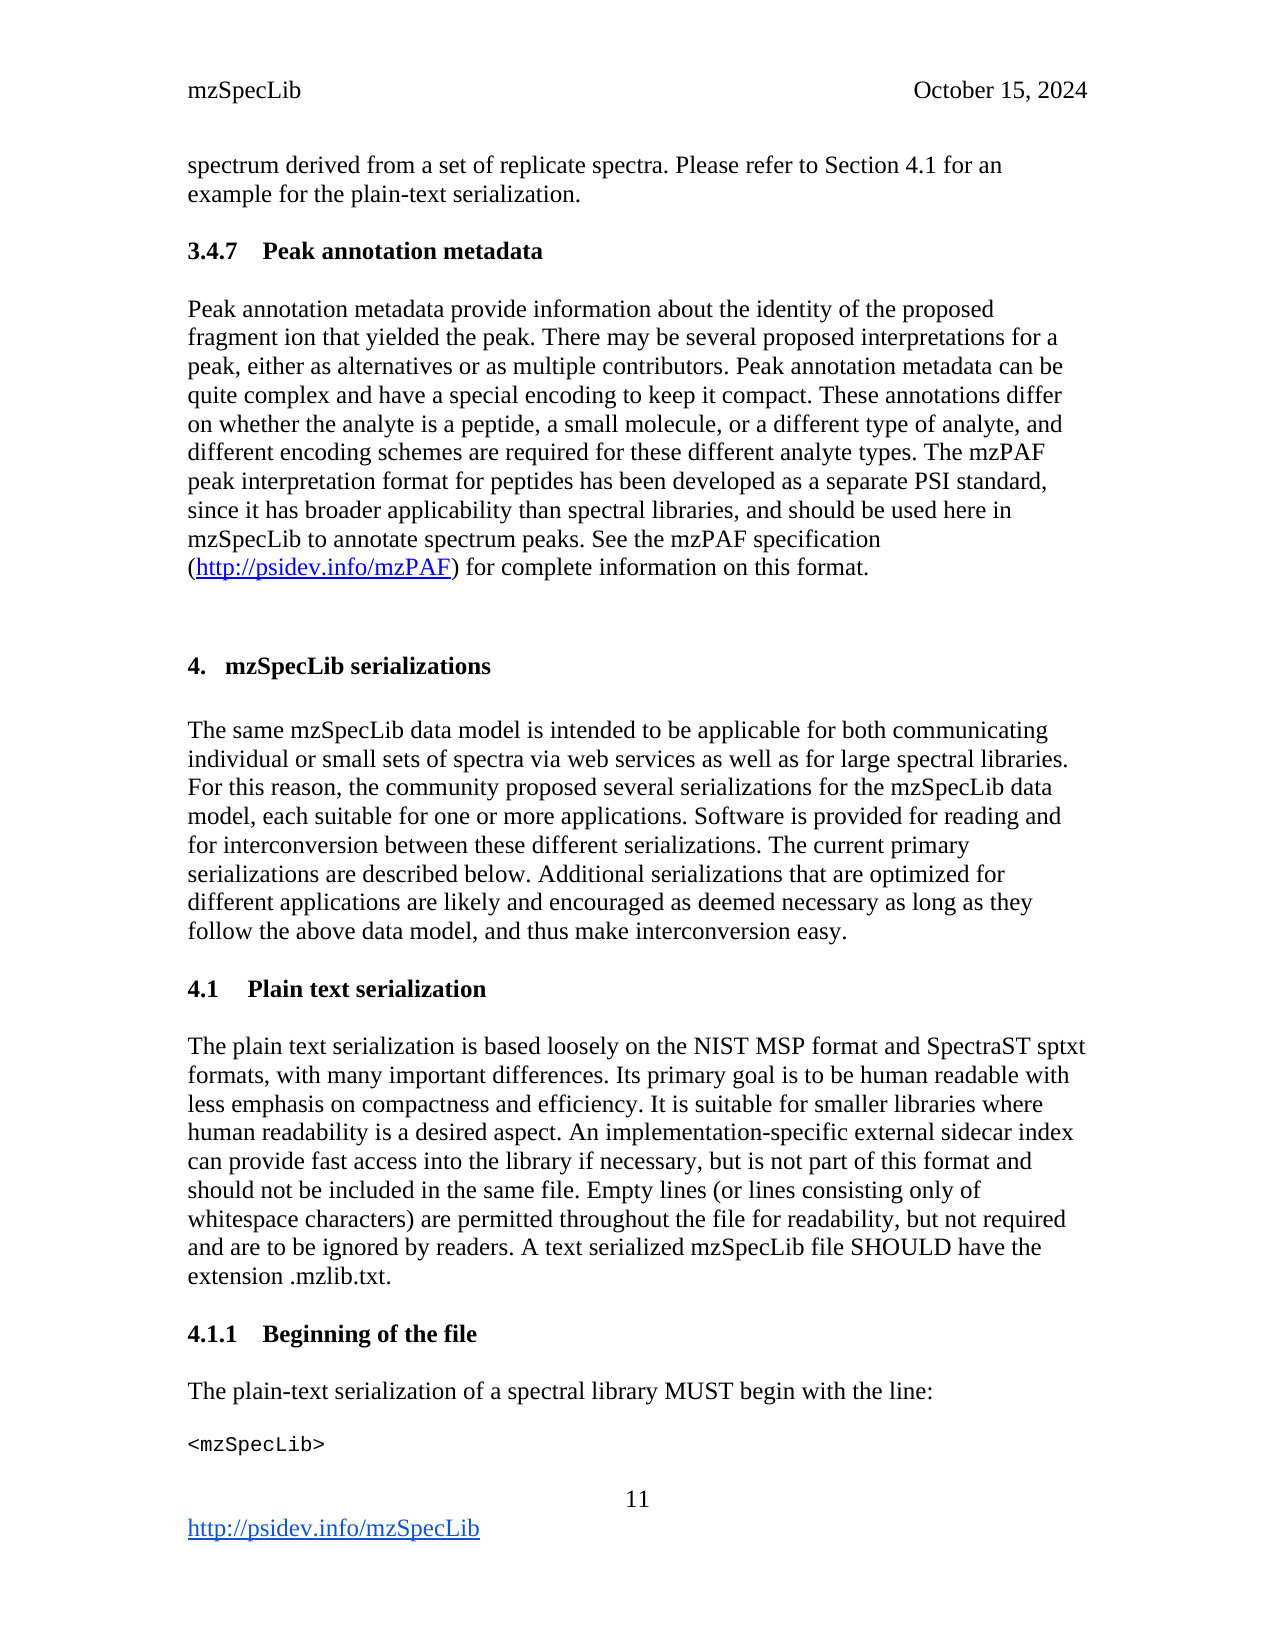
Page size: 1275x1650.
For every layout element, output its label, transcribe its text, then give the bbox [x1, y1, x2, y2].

subtitle Plain text serialization [187, 974, 1087, 1002]
text The same mzSpecLib data model is intended to be applicable for both communicating individual or small sets of spectra via web services as well as for large spectral libraries. For this reason, the community proposed several serializations for the mzSpecLib data model, each suitable for one or more applications. Software is provided for reading and for interconversion between these different serializations. The current primary serializations are described below. Additional serializations that are optimized for different applications are likely and encouraged as deemed necessary as long as they follow the above data model, and thus make interconversion easy. [187, 715, 1087, 945]
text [187, 150, 1087, 207]
subtitle Beginning of the file [187, 1319, 1087, 1347]
subtitle Peak annotation metadata [187, 236, 1087, 265]
text Peak annotation metadata provide information about the identity of the proposed fragment ion that yielded the peak. There may be several proposed interpretations for a peak, either as alternatives or as multiple contributors. Peak annotation metadata can be quite complex and have a special encoding to keep it compact. These annotations differ on whether the analyte is a peptide, a small molecule, or a different type of analyte, and different encoding schemes are required for these different analyte types. The mzPAF peak interpretation format for peptides has been developed as a separate PSI standard, since it has broader applicability than spectral libraries, and should be used here in mzSpecLib to annotate spectrum peaks. See the mzPAF specification (http://psidev.info/mzPAF) for complete information on this format. [187, 294, 1087, 581]
text The plain text serialization is based loosely on the NIST MSP format and SpectraST sptxt formats, with many important differences. Its primary goal is to be human readable with less emphasis on compactness and efficiency. It is suitable for smaller libraries where human readability is a desired aspect. An implementation-specific external sidecar index can provide fast access into the library if necessary, but is not part of this format and should not be included in the same file. Empty lines (or lines consisting only of whitespace characters) are permitted throughout the file for readability, but not required and are to be ignored by readers. A text serialized mzSpecLib file SHOULD have the extension .mzlib.txt. [187, 1031, 1087, 1290]
subtitle mzSpecLib serializations [187, 651, 1087, 680]
text <mzSpecLib> [187, 1434, 1087, 1457]
text The plain-text serialization of a spectral library MUST begin with the line: [187, 1376, 1087, 1405]
